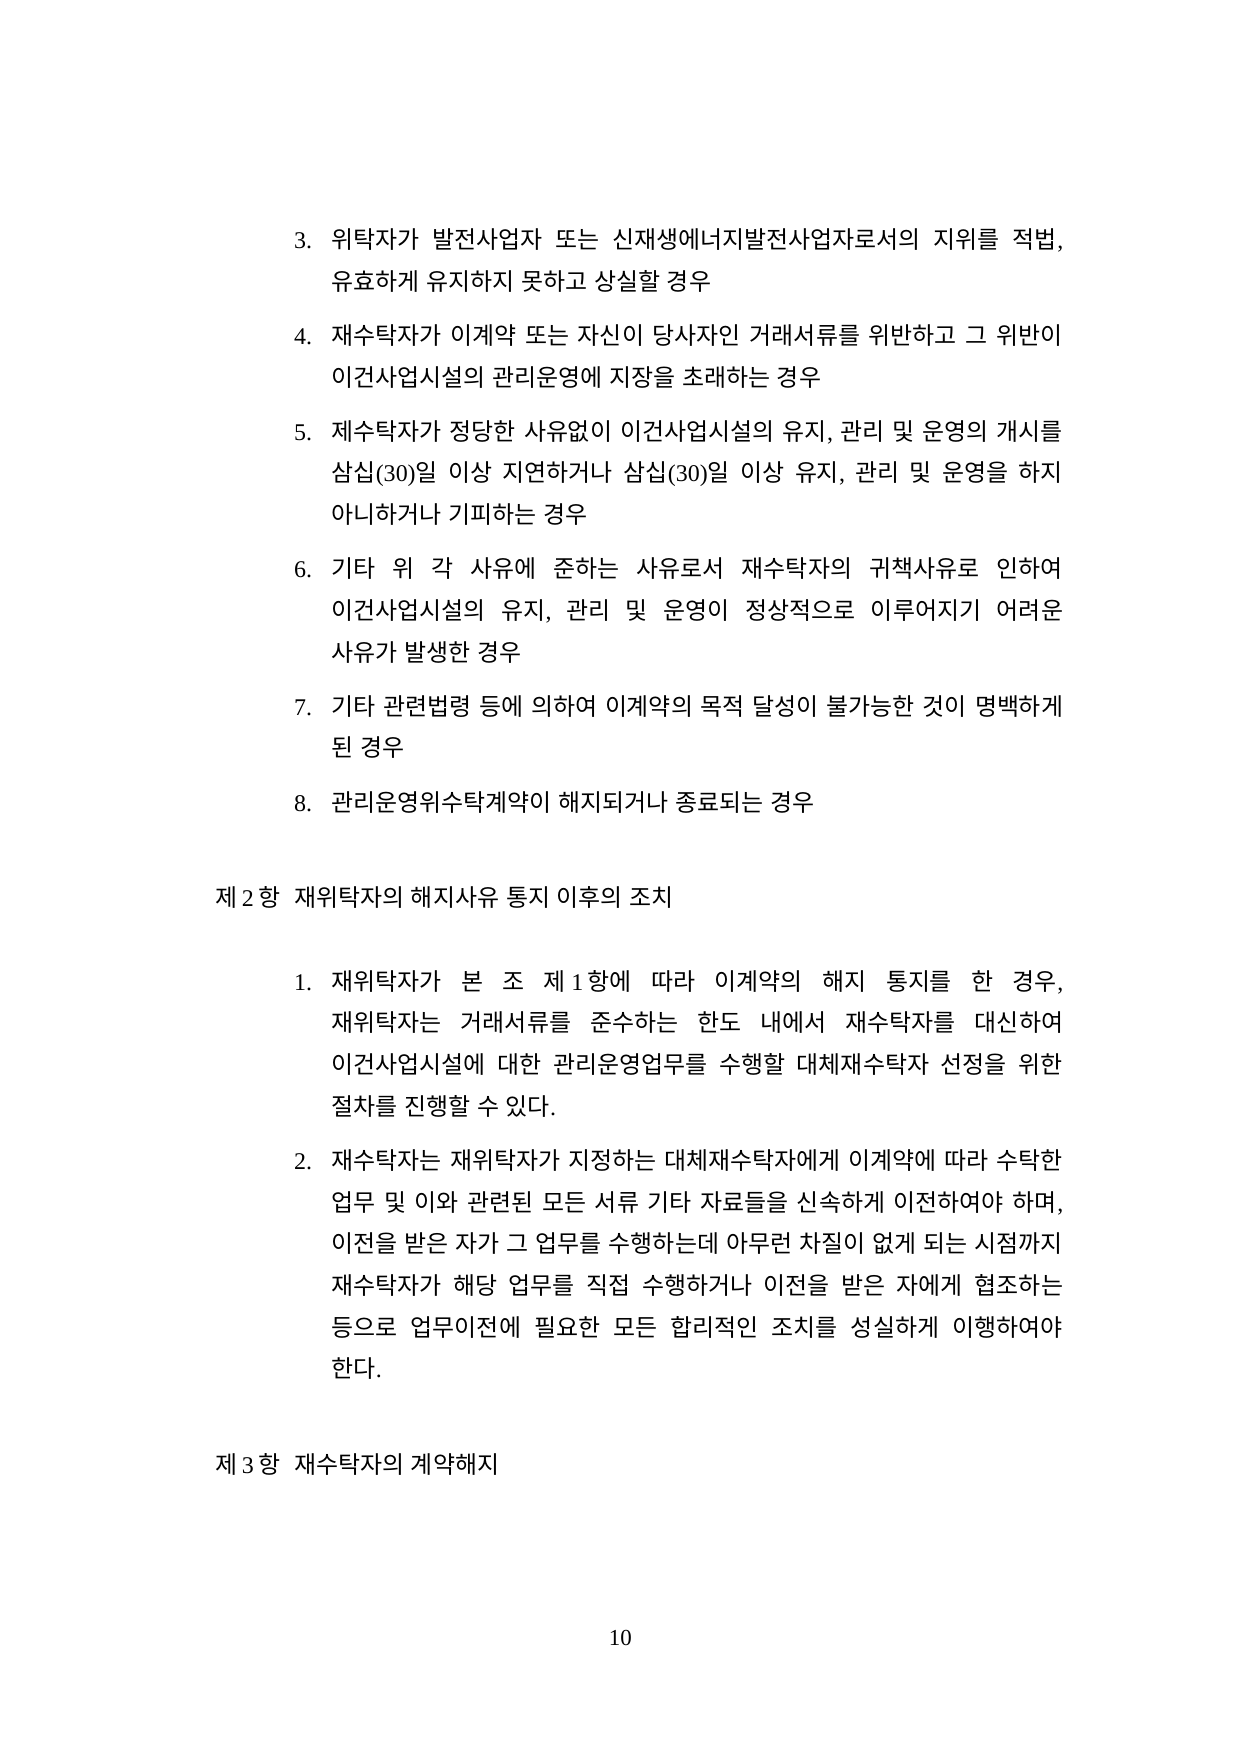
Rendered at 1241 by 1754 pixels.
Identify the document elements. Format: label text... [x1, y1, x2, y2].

text 제3항 재수탁자의 계약해지 [215, 1442, 1063, 1484]
list 제수탁자가 정당한 사유없이 이건사업시설의 유지, 관리 및 운영의 개시를 삼십(30)일 이상 지연하거나 삼십(30)일 이상 유지, 관리 및 운영을 하지 아니하거나 기피하는 경우 [294, 409, 1063, 534]
list 관리운영위수탁계약이 해지되거나 종료되는 경우 [294, 780, 1063, 821]
list 재수탁자가 이계약 또는 자신이 당사자인 거래서류를 위반하고 그 위반이 이건사업시설의 관리운영에 지장을 초래하는 경우 [294, 313, 1063, 396]
list 기타 위 각 사유에 준하는 사유로서 재수탁자의 귀책사유로 인하여 이건사업시설의 유지, 관리 및 운영이 정상적으로 이루어지기 어려운 사유가 발생한 경우 [294, 546, 1063, 671]
list 기타 관련법령 등에 의하여 이계약의 목적 달성이 불가능한 것이 명백하게 된 경우 [294, 684, 1063, 767]
text 제2항 재위탁자의 해지사유 통지 이후의 조치 [215, 876, 1063, 917]
list 재수탁자는 재위탁자가 지정하는 대체재수탁자에게 이계약에 따라 수탁한 업무 및 이와 관련된 모든 서류 기타 자료들을 신속하게 이전하여야 하며, 이전을 받은 자가 그 업무를 수행하는데 아무런 차질이 없게 되는 시점까지 재수탁자가 해당 업무를 직접 수행하거나 이전을 받은 자에게 협조하는 등으로 업무이전에 필요한 모든 합리적인 조치를 성실하게 이행하여야 한다. [294, 1138, 1063, 1388]
list 위탁자가 발전사업자 또는 신재생에너지발전사업자로서의 지위를 적법, 유효하게 유지하지 못하고 상실할 경우 [294, 217, 1063, 301]
list 재위탁자가 본 조 제1항에 따라 이계약의 해지 통지를 한 경우, 재위탁자는 거래서류를 준수하는 한도 내에서 재수탁자를 대신하여 이건사업시설에 대한 관리운영업무를 수행할 대체재수탁자 선정을 위한 절차를 진행할 수 있다. [294, 959, 1063, 1126]
